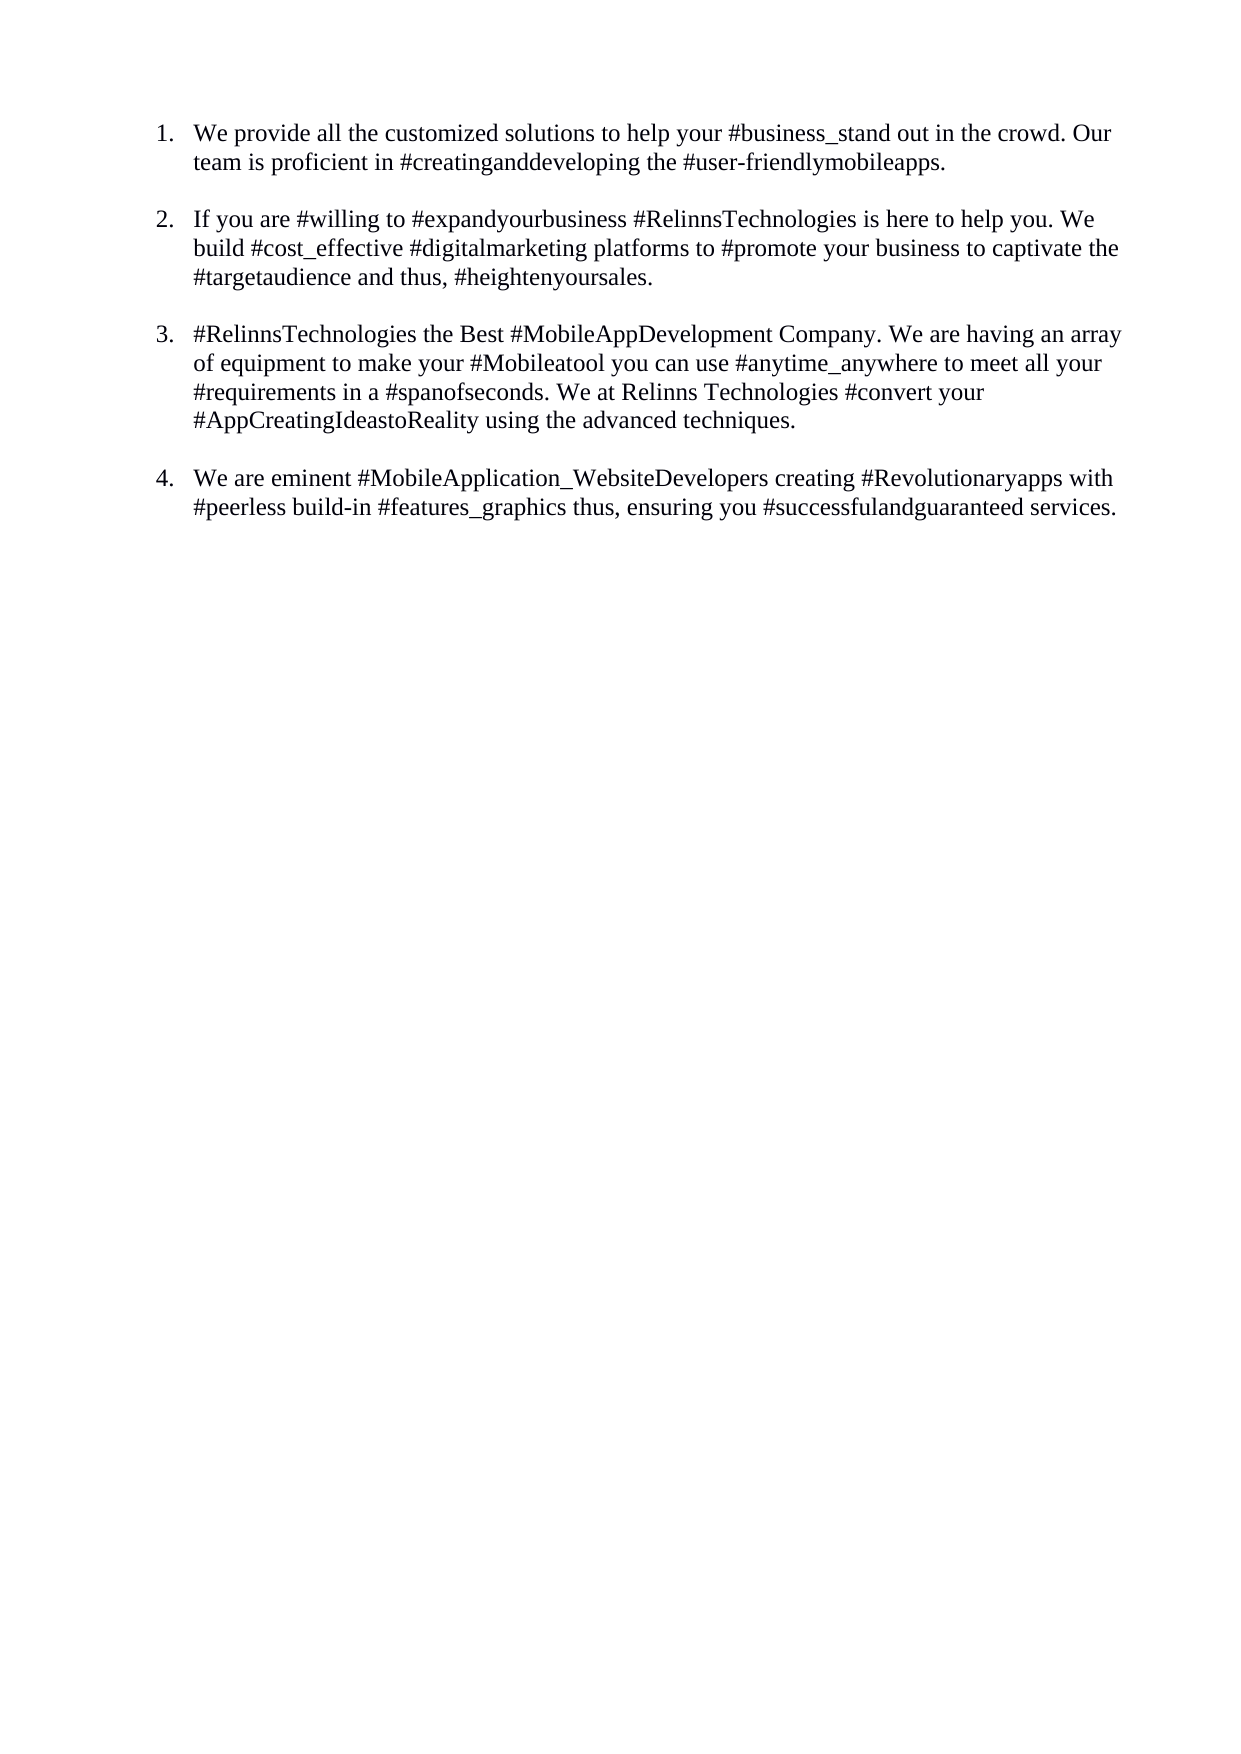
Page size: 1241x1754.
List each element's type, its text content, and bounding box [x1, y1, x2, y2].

list We provide all the customized solutions to help your #business_stand out in the crowd. Our team is proficient in #creatinganddeveloping the #user-friendlymobileapps. [156, 118, 1122, 176]
list If you are #willing to #expandyourbusiness #RelinnsTechnologies is here to help you. We build #cost_effective #digitalmarketing platforms to #promote your business to captivate the #targetaudience and thus, #heightenyoursales. [156, 204, 1122, 291]
list We are eminent #MobileApplication_WebsiteDevelopers creating #Revolutionaryapps with #peerless build-in #features_graphics thus, ensuring you #successfulandguaranteed services. [156, 463, 1122, 521]
list #RelinnsTechnologies the Best #MobileAppDevelopment Company. We are having an array of equipment to make your #Mobileatool you can use #anytime_anywhere to meet all your #requirements in a #spanofseconds. We at Relinns Technologies #convert your #AppCreatingIdeastoReality using the advanced techniques. [156, 319, 1122, 434]
